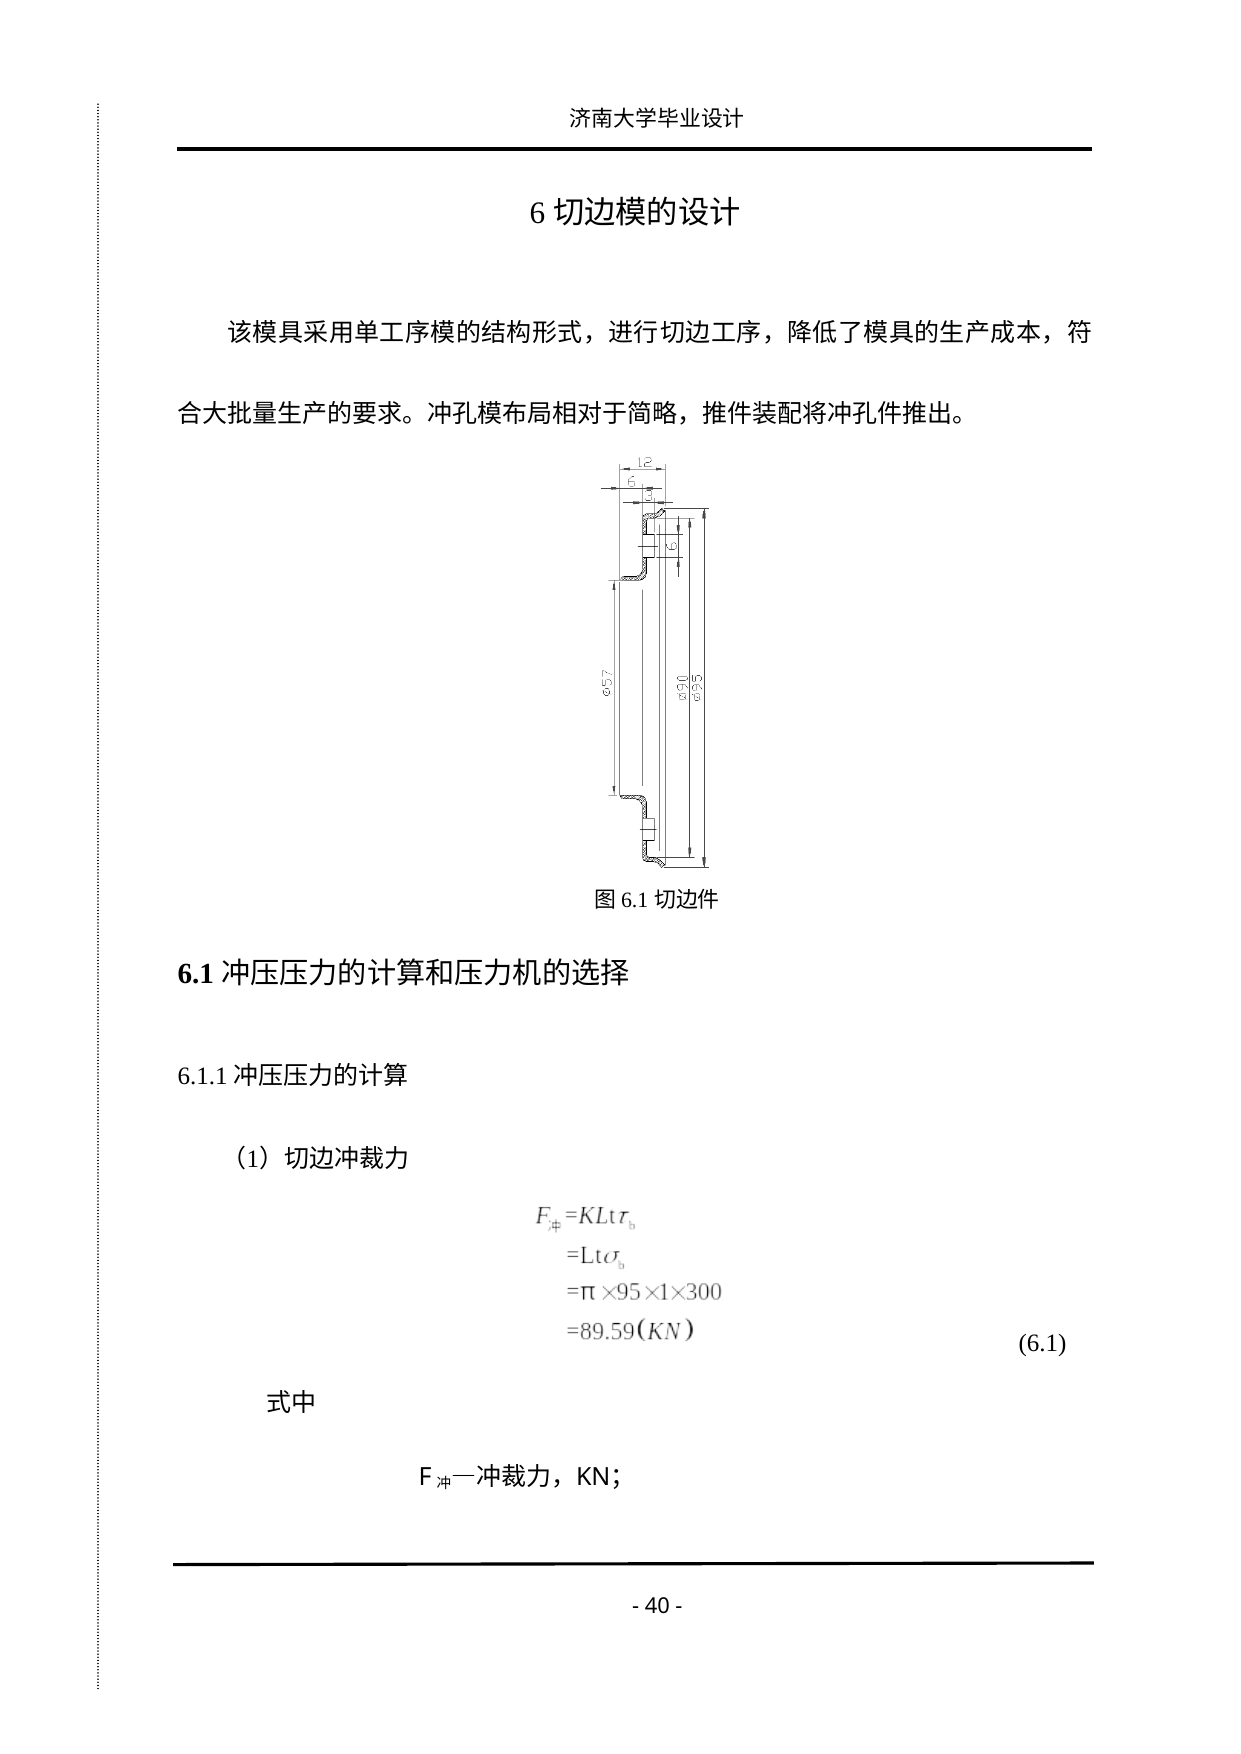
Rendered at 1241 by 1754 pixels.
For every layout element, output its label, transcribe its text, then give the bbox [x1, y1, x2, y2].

text 图6.1 切边件 [177, 882, 1092, 914]
text （1）切边冲裁力 [177, 1124, 1092, 1189]
text 该模具采用单工序模的结构形式，进行切边工序，降低了模具的生产成本，符合大批量生产的要求。冲孔模布局相对于简略，推件装配将冲孔件推出。 [177, 298, 1092, 444]
text 6.1 冲压压力的计算和压力机的选择 [177, 938, 1092, 1003]
text 6 切边模的设计 [177, 177, 1092, 242]
picture [597, 452, 717, 874]
text 式中 [221, 1368, 1092, 1433]
text (6.1) [487, 1198, 1092, 1360]
text F冲—冲裁力，KN； [374, 1442, 1092, 1507]
text 6.1.1 冲压压力的计算 [177, 1041, 1092, 1106]
